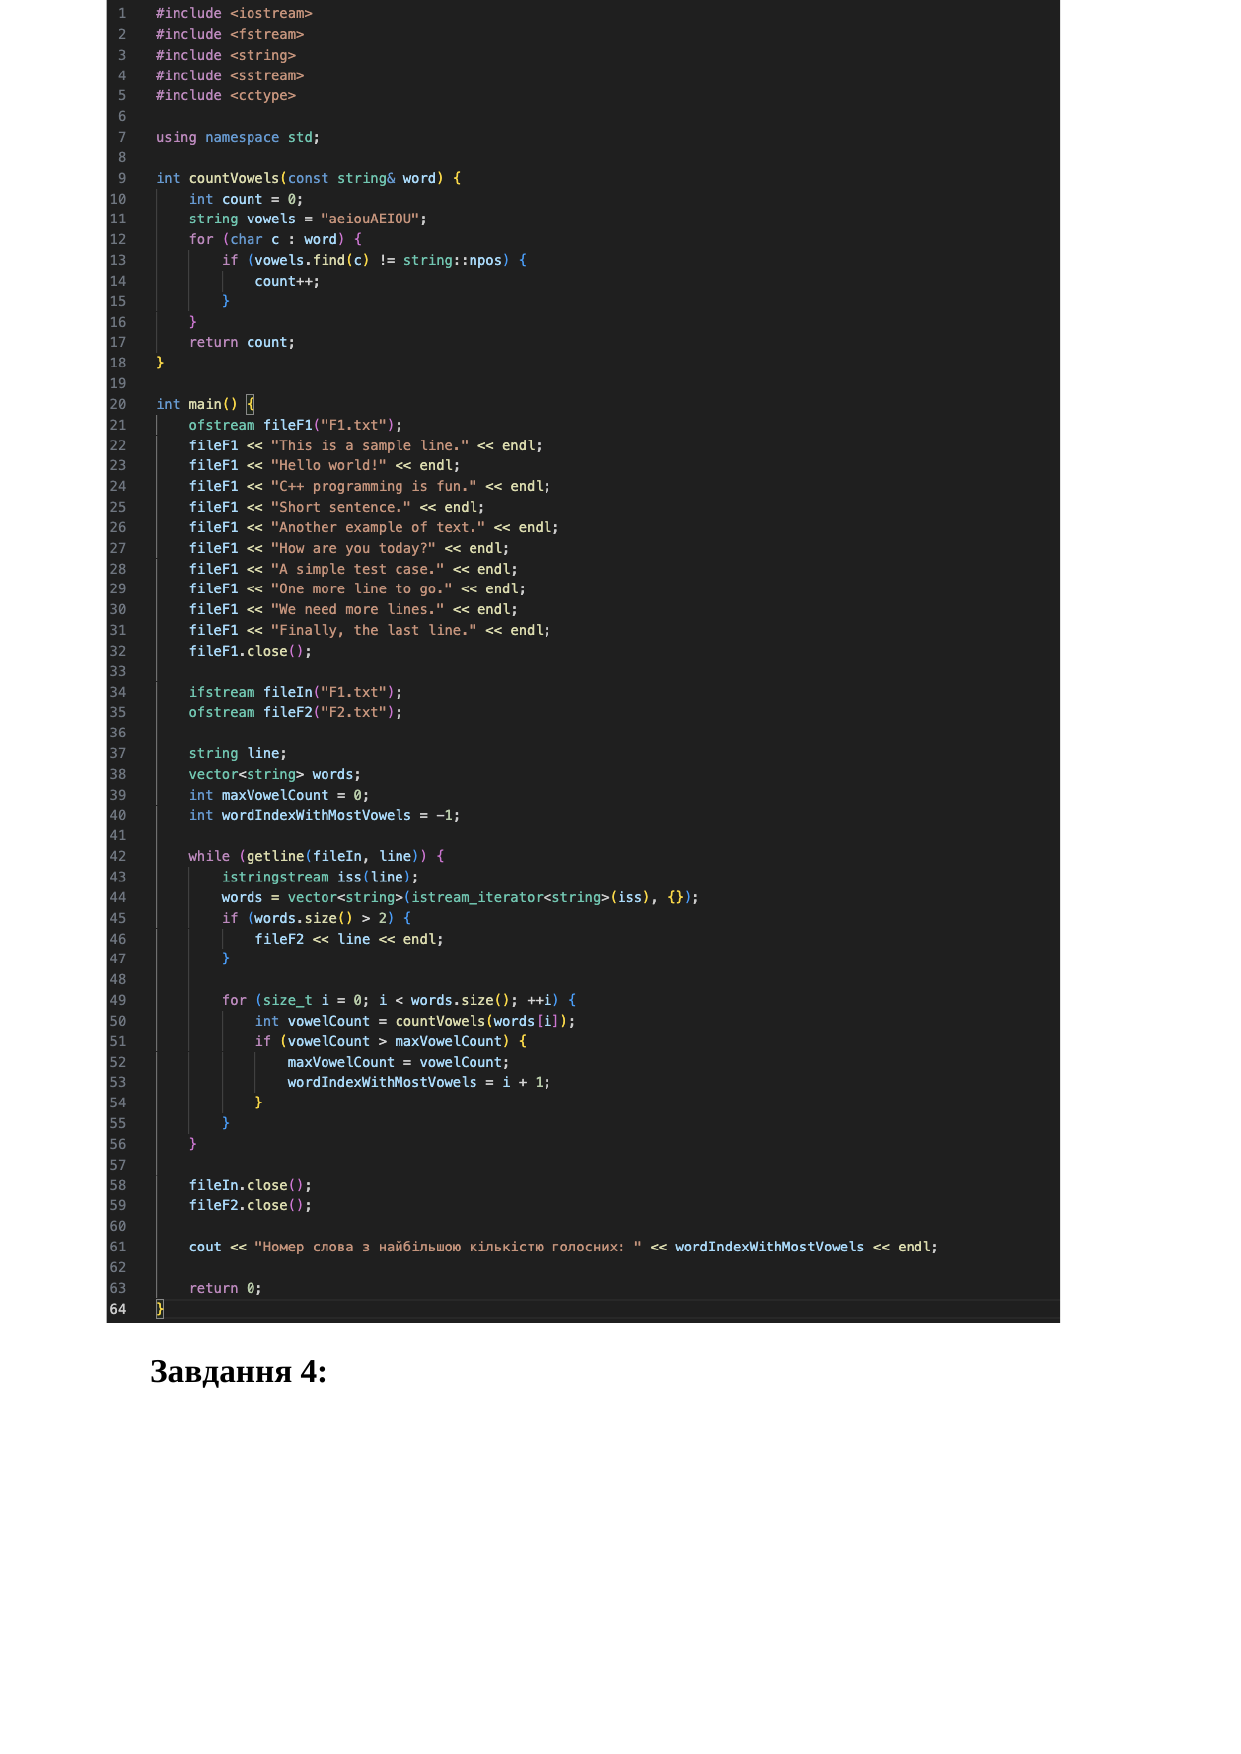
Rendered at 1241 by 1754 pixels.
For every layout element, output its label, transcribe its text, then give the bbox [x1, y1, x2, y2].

picture [106, 0, 1060, 1323]
text Завдання 4: [150, 1351, 1090, 1389]
